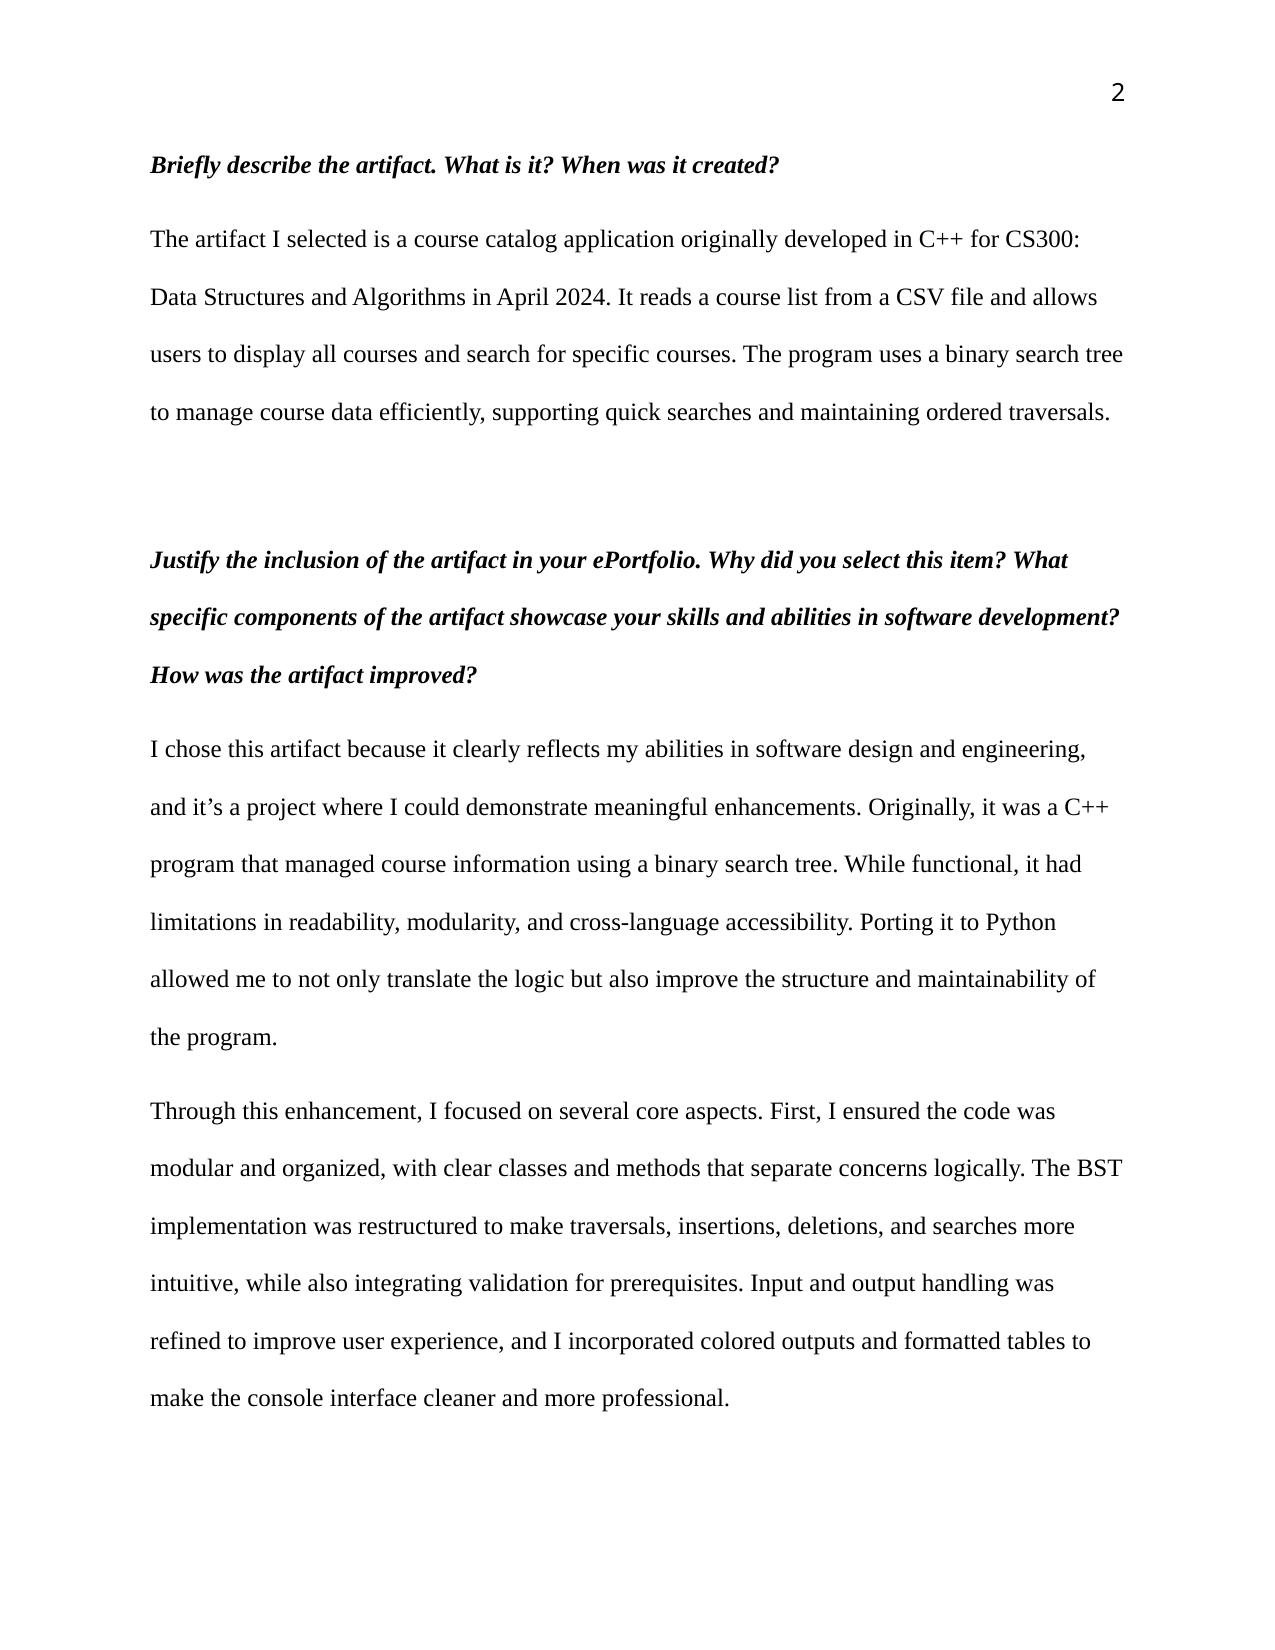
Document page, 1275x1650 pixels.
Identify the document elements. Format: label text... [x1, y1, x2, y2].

text I chose this artifact because it clearly reflects my abilities in software design and engineering, and it’s a project where I could demonstrate meaningful enhancements. Originally, it was a C++ program that managed course information using a binary search tree. While functional, it had limitations in readability, modularity, and cross-language accessibility. Porting it to Python allowed me to not only translate the logic but also improve the structure and maintainability of the program. [150, 734, 1125, 1050]
text The artifact I selected is a course catalog application originally developed in C++ for CS300: Data Structures and Algorithms in April 2024. It reads a course list from a CSV file and allows users to display all courses and search for specific courses. The program uses a binary search tree to manage course data efficiently, supporting quick searches and maintaining ordered traversals. [150, 224, 1125, 425]
text Briefly describe the artifact. What is it? When was it created? [150, 150, 1125, 179]
text Justify the inclusion of the artifact in your ePortfolio. Why did you select this item? What specific components of the artifact showcase your skills and abilities in software development? How was the artifact improved? [150, 545, 1125, 689]
text Through this enhancement, I focused on several core aspects. First, I ensured the code was modular and organized, with clear classes and methods that separate concerns logically. The BST implementation was restructured to make traversals, insertions, deletions, and searches more intuitive, while also integrating validation for prerequisites. Input and output handling was refined to improve user experience, and I incorporated colored outputs and formatted tables to make the console interface cleaner and more professional. [150, 1096, 1125, 1412]
